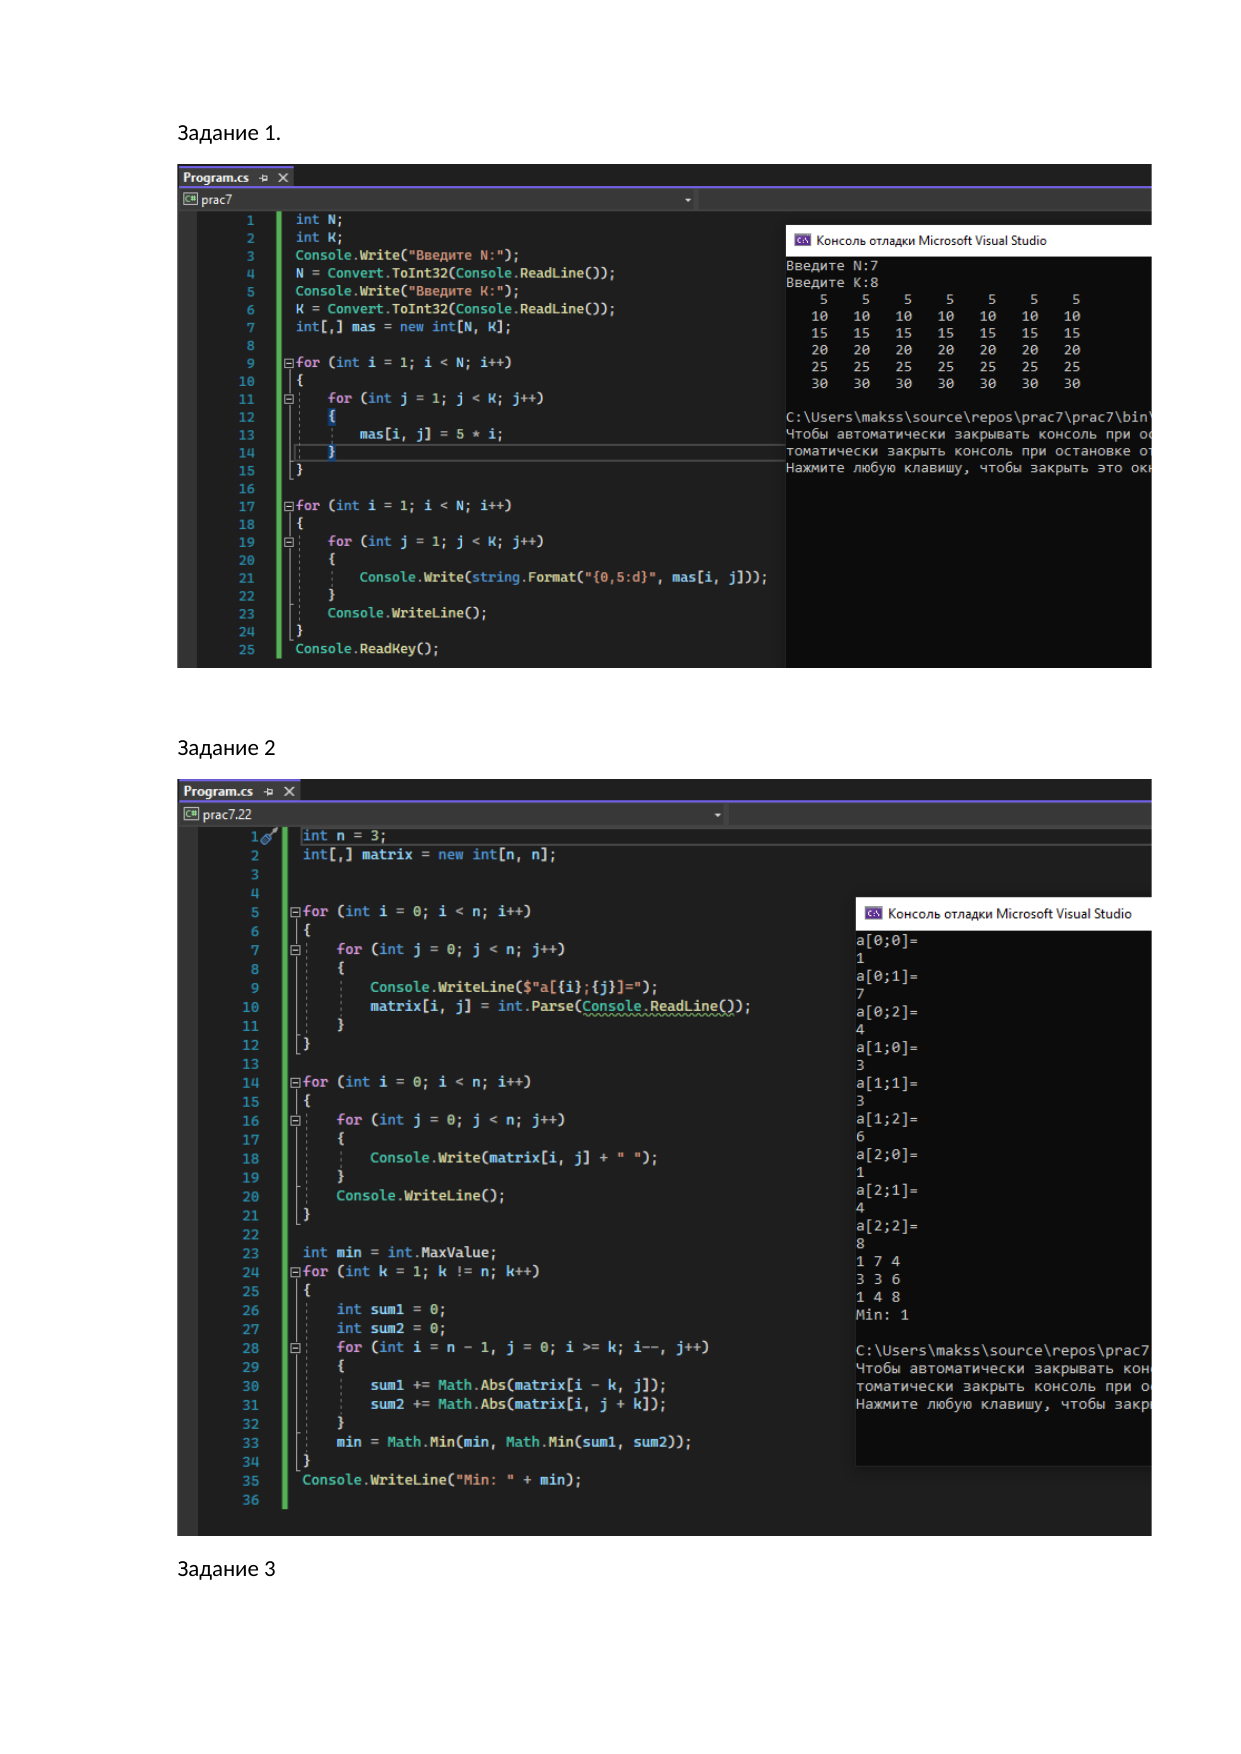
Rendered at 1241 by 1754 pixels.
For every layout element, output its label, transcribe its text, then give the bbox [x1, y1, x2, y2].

picture [177, 164, 1152, 668]
text Задание 1. [177, 118, 1152, 146]
text Задание 3 [177, 1554, 1152, 1582]
picture [177, 779, 1152, 1536]
text Задание 2 [177, 733, 1152, 761]
